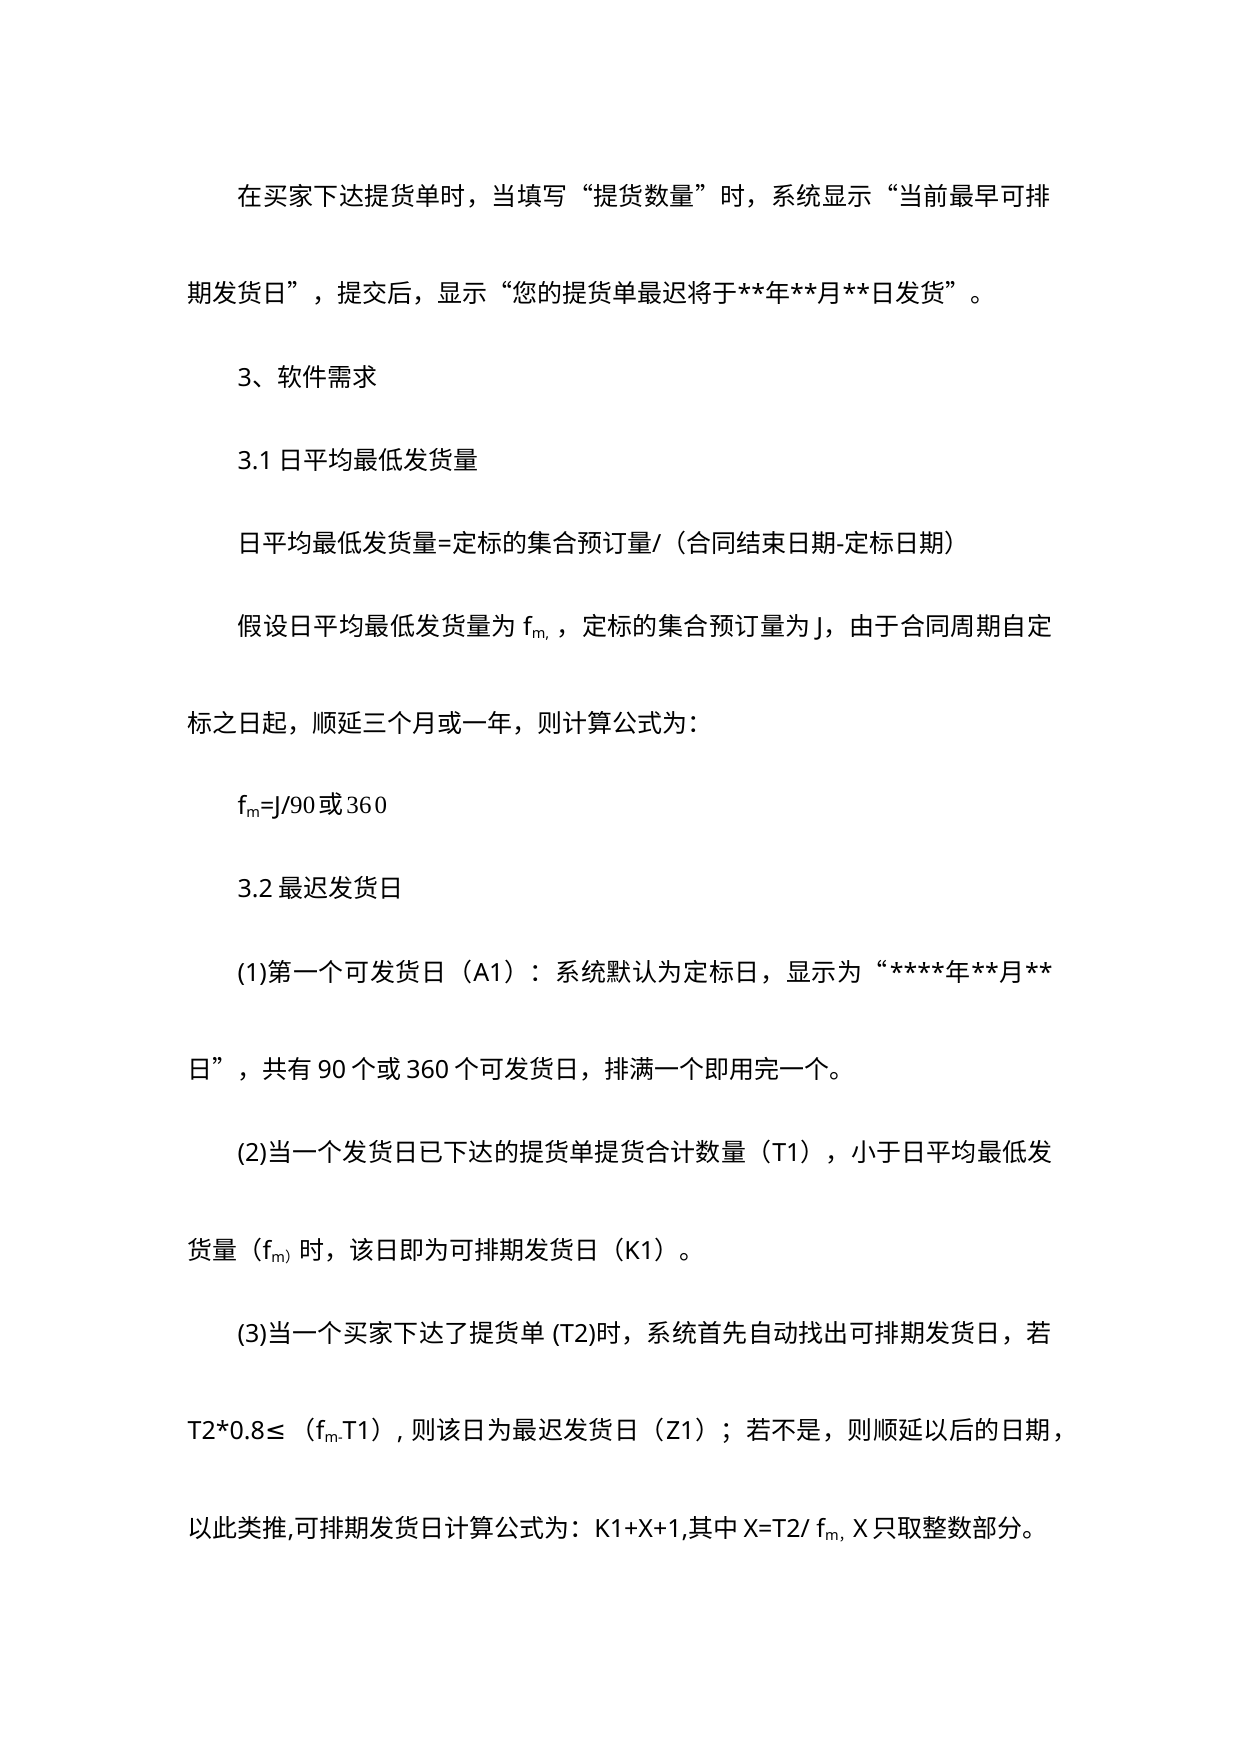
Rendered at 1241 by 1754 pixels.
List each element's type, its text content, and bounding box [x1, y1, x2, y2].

text (1)第一个可发货日（A1）：系统默认为定标日，显示为“****年**月**日”，共有90个或360个可发货日，排满一个即用完一个。 [187, 938, 1053, 1100]
text (3)当一个买家下达了提货单 (T2)时，系统首先自动找出可排期发货日，若T2*0.8≤（fm-T1）, 则该日为最迟发货日（Z1）；若不是，则顺延以后的日期，以此类推,可排期发货日计算公式为：K1+X+1,其中X=T2/ fm，X只取整数部分。 [187, 1299, 1053, 1559]
text 3.1日平均最低发货量 [187, 426, 1053, 491]
text 3、软件需求 [187, 343, 1053, 408]
text fm=J/ [187, 773, 1053, 838]
text 在买家下达提货单时，当填写“提货数量”时，系统显示“当前最早可排期发货日”，提交后，显示“您的提货单最迟将于**年**月**日发货”。 [187, 162, 1053, 324]
text (2)当一个发货日已下达的提货单提货合计数量（T1），小于日平均最低发货量（fm）时，该日即为可排期发货日（K1）。 [187, 1118, 1053, 1281]
text 3.2最迟发货日 [187, 854, 1053, 919]
text 日平均最低发货量=定标的集合预订量/（合同结束日期-定标日期） [187, 509, 1053, 574]
text 假设日平均最低发货量为fm, ，定标的集合预订量为J，由于合同周期自定标之日起，顺延三个月或一年，则计算公式为： [187, 592, 1053, 754]
